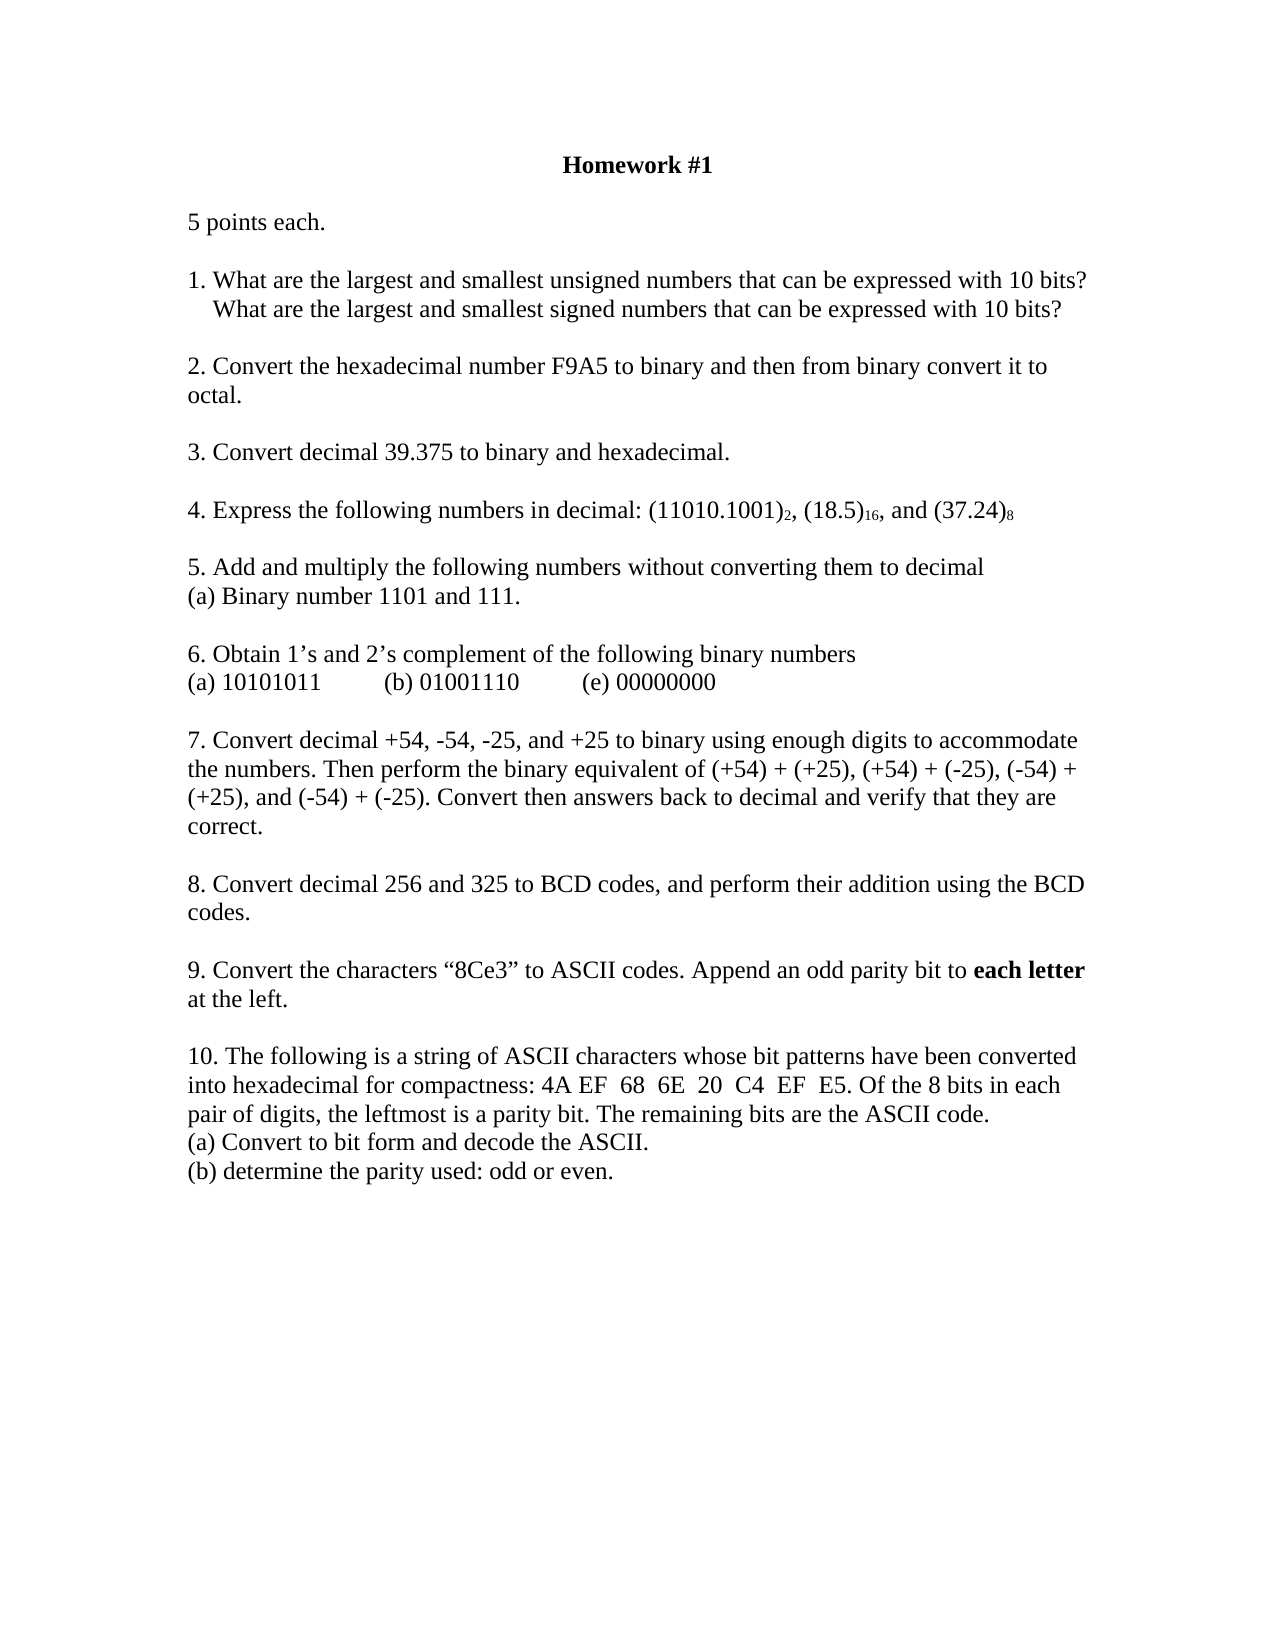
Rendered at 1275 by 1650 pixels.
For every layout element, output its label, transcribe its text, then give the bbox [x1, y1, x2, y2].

text 1. What are the largest and smallest unsigned numbers that can be expressed with 10 bits? [187, 265, 1087, 294]
text (a) Binary number 1101 and 111. [187, 581, 1087, 610]
text 8. Convert decimal 256 and 325 to BCD codes, and perform their addition using the BCD codes. [187, 869, 1087, 926]
text (a) Convert to bit form and decode the ASCII. [187, 1127, 1087, 1156]
text 4. Express the following numbers in decimal: (11010.1001)2, (18.5)16, and (37.24)8 [187, 495, 1087, 524]
text 6. Obtain 1’s and 2’s complement of the following binary numbers [187, 639, 1087, 667]
text 2. Convert the hexadecimal number F9A5 to binary and then from binary convert it to octal. [187, 351, 1087, 409]
text 5 points each. [187, 207, 1087, 236]
text 5. Add and multiply the following numbers without converting them to decimal [187, 552, 1087, 581]
text (a) 10101011 (b) 01001110 (e) 00000000 [187, 667, 1087, 696]
text 10. The following is a string of ASCII characters whose bit patterns have been converted into hexadecimal for compactness: 4A EF 68 6E 20 C4 EF E5. Of the 8 bits in each pair of digits, the leftmost is a parity bit. The remaining bits are the ASCII code. [187, 1041, 1087, 1127]
text 3. Convert decimal 39.375 to binary and hexadecimal. [187, 437, 1087, 466]
text 7. Convert decimal +54, -54, -25, and +25 to binary using enough digits to accommodate the numbers. Then perform the binary equivalent of (+54) + (+25), (+54) + (-25), (-54) + (+25), and (-54) + (-25). Convert then answers back to decimal and verify that they are correct. [187, 725, 1087, 840]
text Homework #1 [187, 150, 1087, 179]
text What are the largest and smallest signed numbers that can be expressed with 10 bits? [187, 294, 1087, 322]
text (b) determine the parity used: odd or even. [187, 1156, 1087, 1185]
text 9. Convert the characters “8Ce3” to ASCII codes. Append an odd parity bit to each letter at the left. [187, 955, 1087, 1012]
